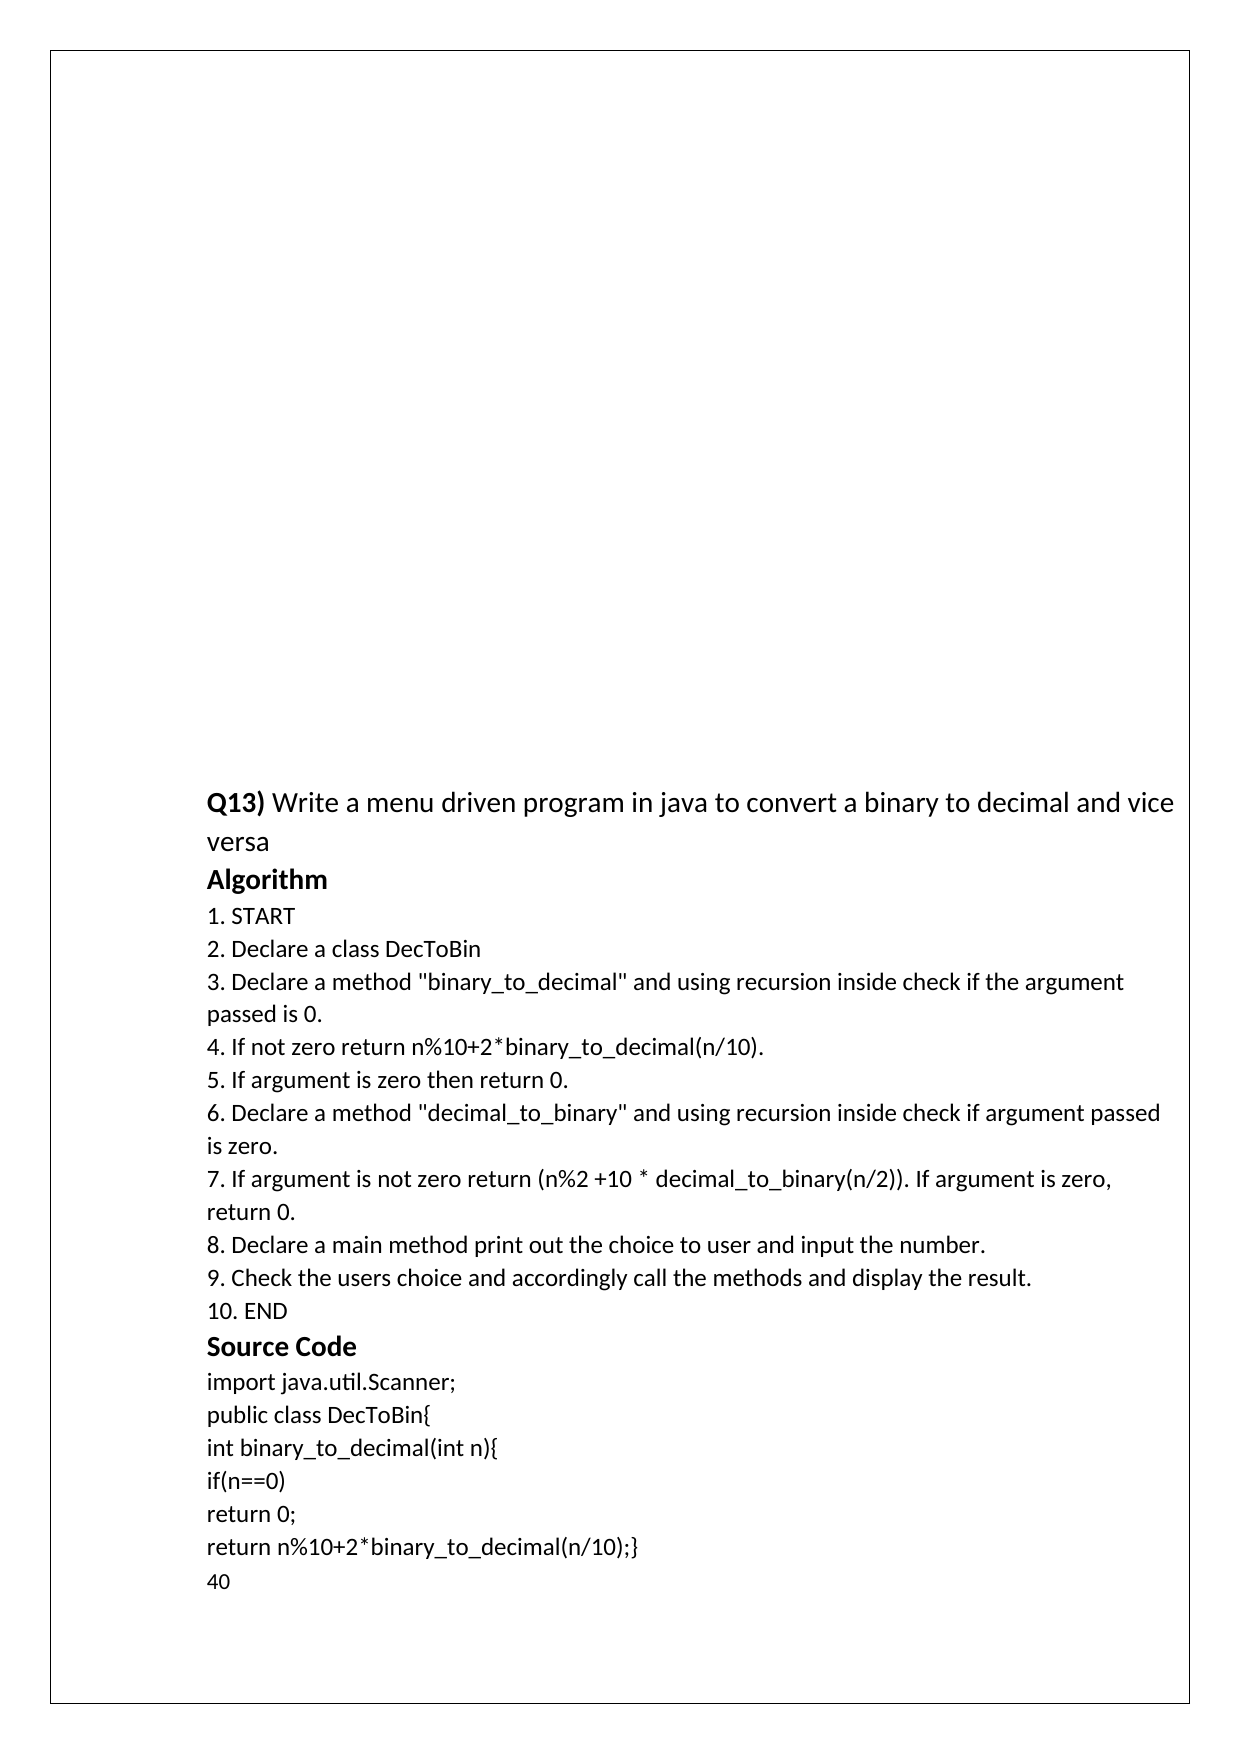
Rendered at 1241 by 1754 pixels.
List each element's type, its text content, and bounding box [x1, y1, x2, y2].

text Algorithm [207, 861, 1181, 897]
text int binary_to_decimal(int n){ [207, 1432, 1181, 1462]
text 8. Declare a main method print out the choice to user and input the number. [207, 1229, 1181, 1259]
text import java.util.Scanner; [207, 1366, 1181, 1397]
text 5. If argument is zero then return 0. [207, 1064, 1181, 1095]
text Q13) Write a menu driven program in java to convert a binary to decimal and vice versa [207, 784, 1181, 858]
text return 0; [207, 1498, 1181, 1528]
text return n%10+2*binary_to_decimal(n/10);} [207, 1531, 1181, 1561]
text 2. Declare a class DecToBin [207, 933, 1181, 963]
text 4. If not zero return n%10+2*binary_to_decimal(n/10). [207, 1031, 1181, 1062]
text if(n==0) [207, 1465, 1181, 1495]
text Source Code [207, 1328, 1181, 1363]
text 6. Declare a method "decimal_to_binary" and using recursion inside check if argument passed is zero. [207, 1097, 1181, 1161]
text 9. Check the users choice and accordingly call the methods and display the result. [207, 1262, 1181, 1292]
text 10. END [207, 1295, 1181, 1325]
text 7. If argument is not zero return (n%2 +10 * decimal_to_binary(n/2)). If argument is zero, return 0. [207, 1163, 1181, 1227]
text 3. Declare a method "binary_to_decimal" and using recursion inside check if the argument passed is 0. [207, 966, 1181, 1029]
text public class DecToBin{ [207, 1399, 1181, 1429]
text 1. START [207, 900, 1181, 930]
